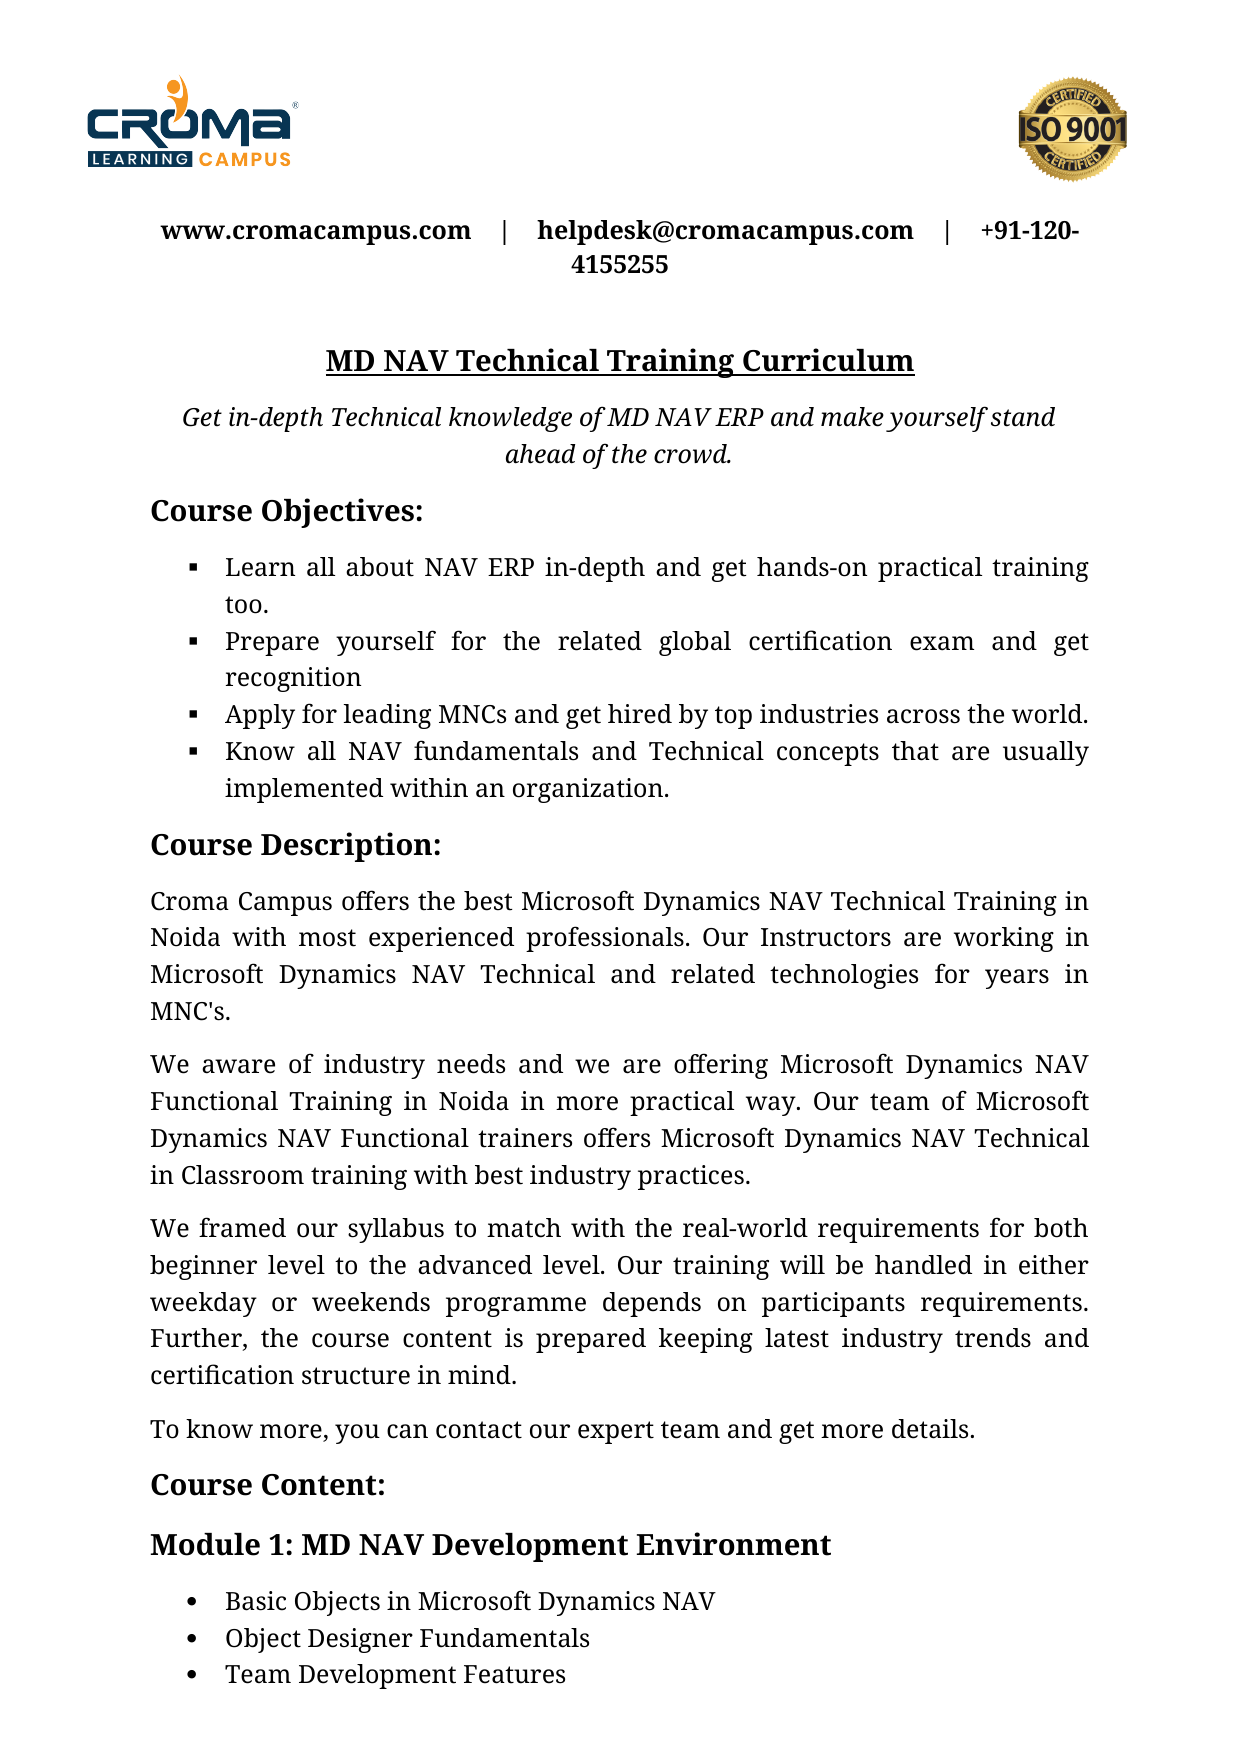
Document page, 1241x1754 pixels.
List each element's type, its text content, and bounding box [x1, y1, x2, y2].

text Course Description: [150, 824, 1090, 863]
list Team Development Features [187, 1657, 1090, 1691]
list Learn all about NAV ERP in-depth and get hands-on practical training too. [187, 550, 1090, 621]
list Basic Objects in Microsoft Dynamics NAV [187, 1584, 1090, 1618]
list Prepare yourself for the related global certification exam and get recognition [187, 623, 1090, 694]
text We aware of industry needs and we are offering Microsoft Dynamics NAV Functional Training in Noida in more practical way. Our team of Microsoft Dynamics NAV Functional trainers offers Microsoft Dynamics NAV Technical in Classroom training with best industry practices. [150, 1047, 1090, 1191]
text Module 1: MD NAV Development Environment [150, 1524, 1090, 1564]
text www.cromacampus.com | helpdesk@cromacampus.com | +91-120-4155255 [150, 213, 1090, 281]
text We framed our syllabus to match with the real-world requirements for both beginner level to the advanced level. Our training will be handled in either weekday or weekends programme depends on participants requirements. Further, the course content is prepared keeping latest industry trends and certification structure in mind. [150, 1211, 1090, 1392]
list Object Designer Fundamentals [187, 1620, 1090, 1654]
text MD NAV Technical Training Curriculum [150, 341, 1090, 380]
list Apply for leading MNCs and get hired by top industries across the world. [187, 697, 1090, 731]
text Croma Campus offers the best Microsoft Dynamics NAV Technical Training in Noida with most experienced professionals. Our Instructors are working in Microsoft Dynamics NAV Technical and related technologies for years in MNC's. [150, 883, 1090, 1028]
text To know more, you can contact our expert team and get more details. [150, 1411, 1090, 1445]
list Know all NAV fundamentals and Technical concepts that are usually implemented within an organization. [187, 733, 1090, 804]
picture [991, 74, 1155, 184]
text Course Content: [150, 1465, 1090, 1504]
picture [87, 74, 299, 167]
text Get in-depth Technical knowledge of MD NAV ERP and make yourself stand ahead of the crowd. [150, 400, 1090, 471]
text Course Objectives: [150, 490, 1090, 530]
